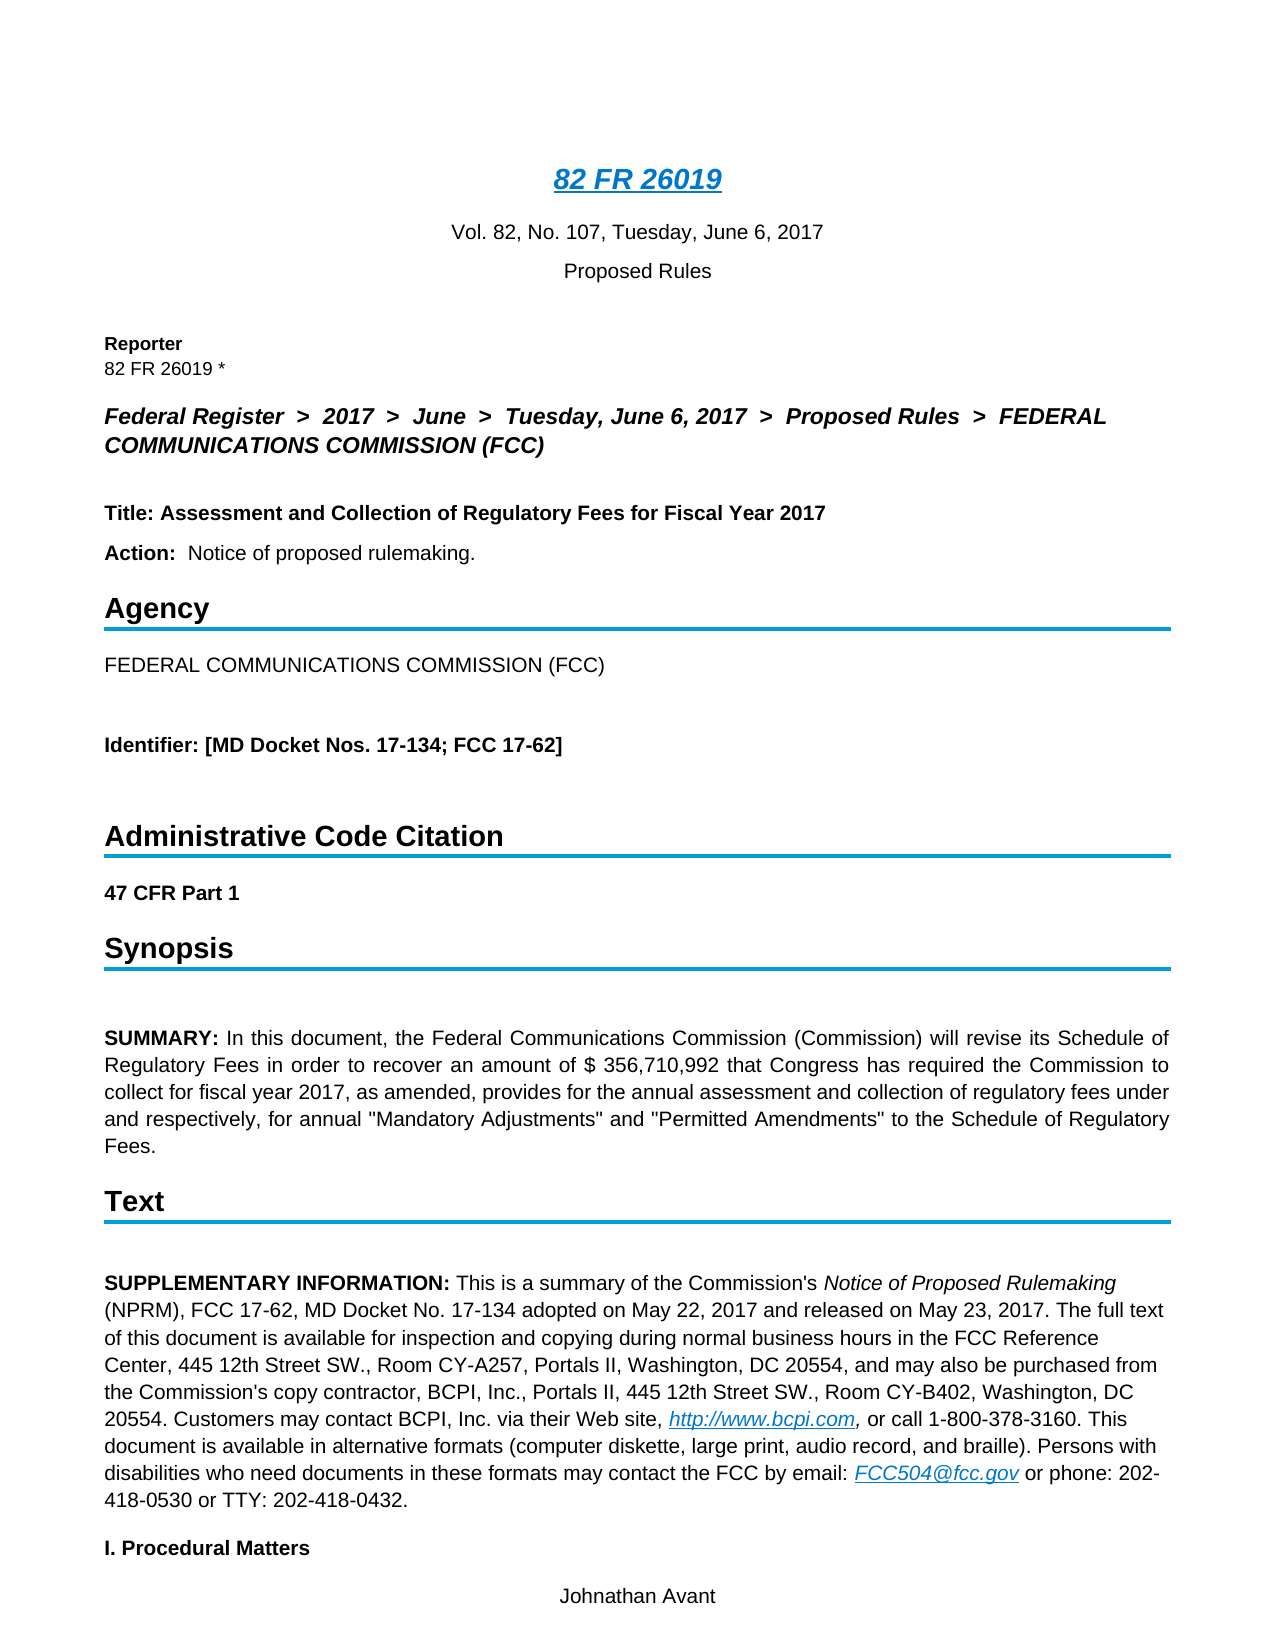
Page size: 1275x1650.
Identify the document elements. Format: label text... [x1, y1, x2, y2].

text Vol. 82, No. 107, Tuesday, June 6, 2017 [104, 217, 1171, 244]
text Agency [104, 589, 1171, 625]
text Identifier: [MD Docket Nos. 17-134; FCC 17-62] [104, 702, 1171, 756]
text Proposed Rules [104, 256, 1171, 283]
text Administrative Code Citation [104, 781, 1171, 852]
text FEDERAL COMMUNICATIONS COMMISSION (FCC) [104, 650, 1171, 677]
text I. Procedural Matters [104, 1533, 1171, 1560]
text Title: Assessment and Collection of Regulatory Fees for Fiscal Year 2017 [104, 471, 1171, 525]
text Federal Register > 2017 > June > Tuesday, June 6, 2017 > Proposed Rules > FEDERAL COMMUNICATIONS COMMISSION (FCC) [104, 400, 1171, 458]
text 47 CFR Part 1 [104, 877, 1171, 904]
text SUPPLEMENTARY INFORMATION: This is a summary of the Commission's Notice of Proposed Rulemaking (NPRM), FCC 17-62, MD Docket No. 17-134 adopted on May 22, 2017 and released on May 23, 2017. The full text of this document is available for inspection and copying during normal business hours in the FCC Reference Center, 445 12th Street SW., Room CY-A257, Portals II, Washington, DC 20554, and may also be purchased from the Commission's copy contractor, BCPI, Inc., Portals II, 445 12th Street SW., Room CY-B402, Washington, DC 20554. Customers may contact BCPI, Inc. via their Web site, http://www.bcpi.com, or call 1-800-378-3160. This document is available in alternative formats (computer diskette, large print, audio record, and braille). Persons with disabilities who need documents in these formats may contact the FCC by email: FCC504@fcc.gov or phone: 202-418-0530 or TTY: 202-418-0432. [104, 1268, 1171, 1512]
text Reporter [104, 329, 1171, 354]
text Action: Notice of proposed rulemaking. [104, 537, 1171, 564]
text SUMMARY: In this document, the Federal Communications Commission (Commission) will revise its Schedule of Regulatory Fees in order to recover an amount of $ 356,710,992 that Congress has required the Commission to collect for fiscal year 2017, as amended, provides for the annual assessment and collection of regulatory fees under and respectively, for annual "Mandatory Adjustments" and "Permitted Amendments" to the Schedule of Regulatory Fees. [104, 1022, 1171, 1158]
text 82 FR 26019 * [104, 354, 1171, 379]
text Text [104, 1183, 1171, 1218]
text Synopsis [104, 929, 1171, 965]
subtitle 82 FR 26019 [104, 160, 1171, 196]
